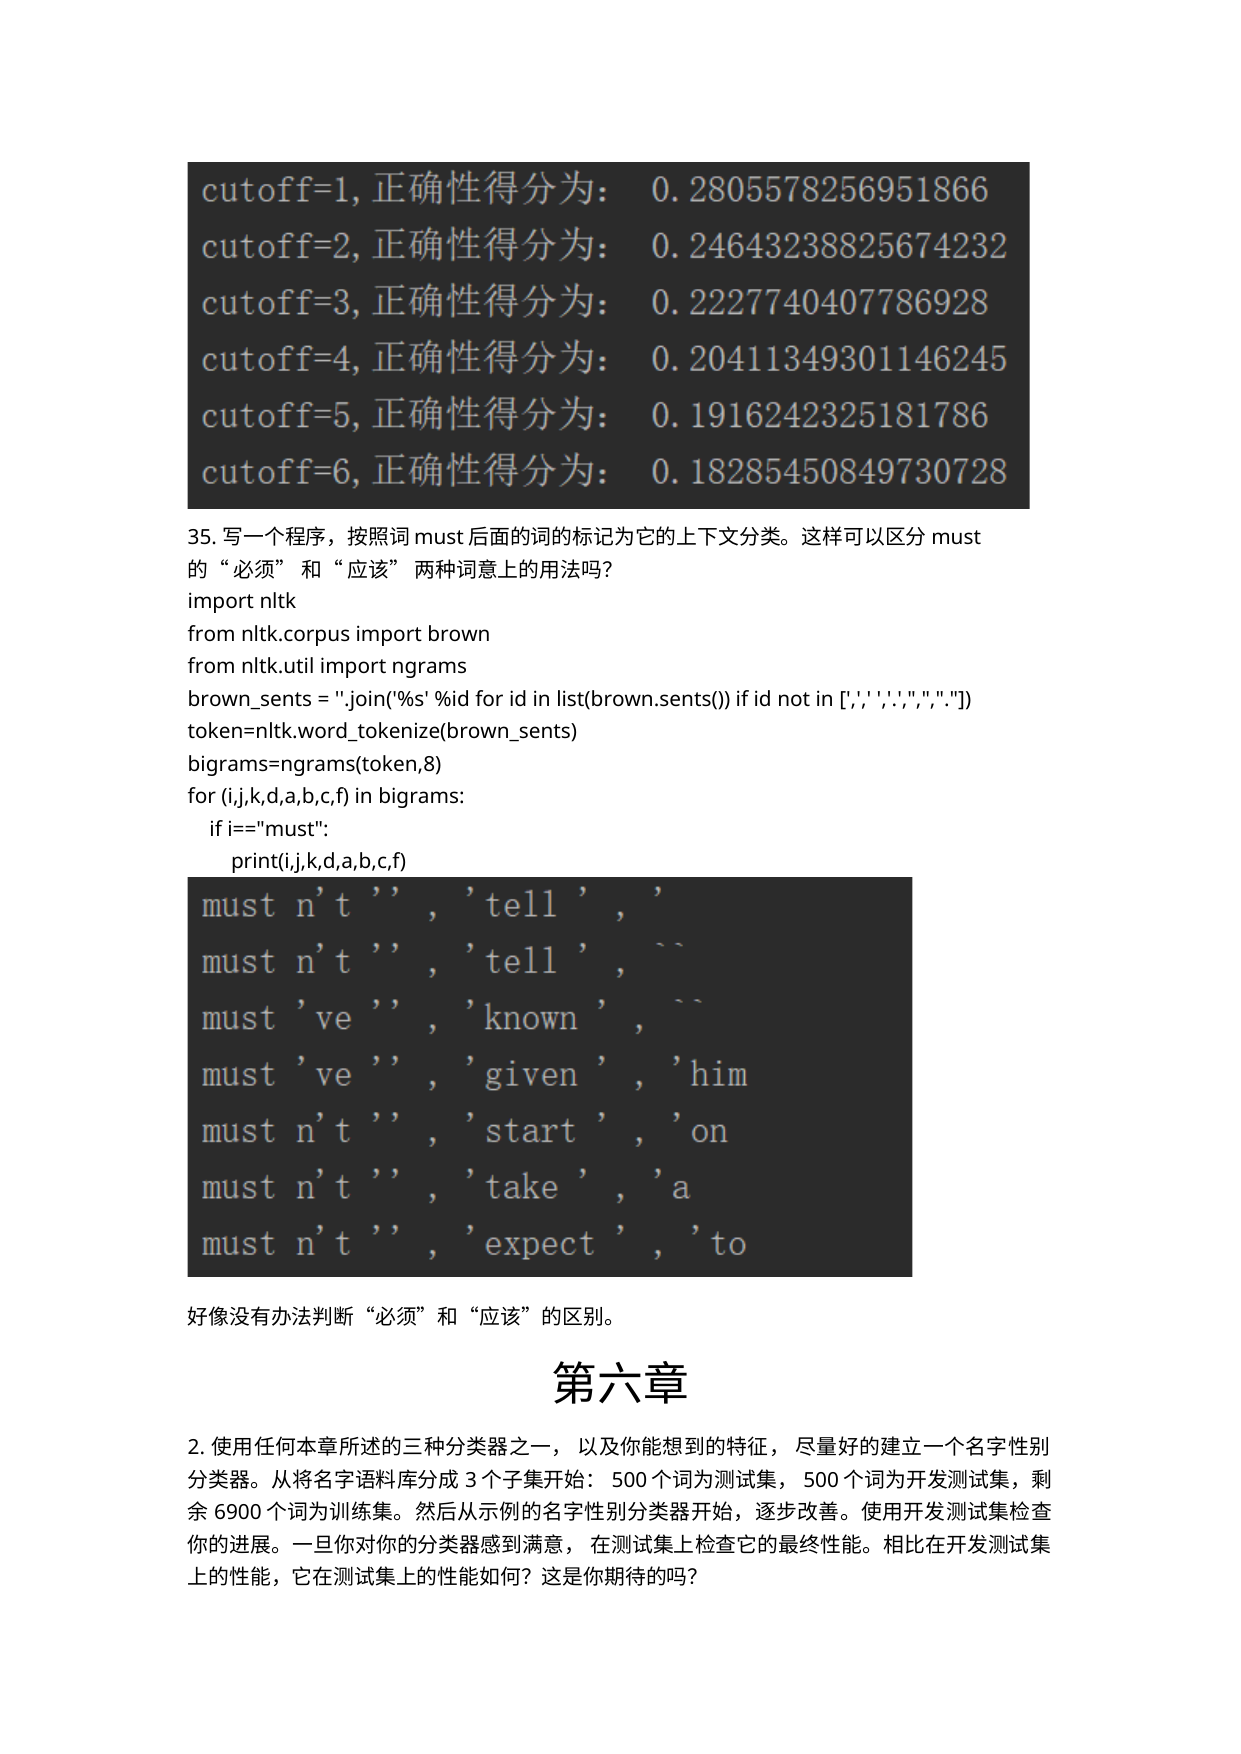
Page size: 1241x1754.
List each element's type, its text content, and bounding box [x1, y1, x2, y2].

text bigrams=ngrams(token,8) [187, 747, 1053, 779]
picture [187, 877, 913, 1277]
text import nltk [187, 584, 1053, 617]
text 好像没有办法判断“必须”和“应该”的区别。 [187, 1299, 1053, 1332]
text 第六章 [187, 1332, 1053, 1429]
text from nltk.corpus import brown [187, 617, 1053, 649]
text for (i,j,k,d,a,b,c,f) in bigrams: [187, 779, 1053, 812]
text from nltk.util import ngrams [187, 649, 1053, 682]
text 的“ 必须” 和“ 应该” 两种词意上的用法吗？ [187, 552, 1053, 584]
text print(i,j,k,d,a,b,c,f) [187, 844, 1053, 877]
text token=nltk.word_tokenize(brown_sents) [187, 714, 1053, 747]
text 2. 使用任何本章所述的三种分类器之一， 以及你能想到的特征， 尽量好的建立一个名字性别分类器。从将名字语料库分成 3个子集开始： 500个词为测试集， 500个词为开发测试集，剩余 6900个词为训练集。然后从示例的名字性别分类器开始，逐步改善。使用开发测试集检查你的进展。一旦你对你的分类器感到满意， 在测试集上检查它的最终性能。相比在开发测试集上的性能，它在测试集上的性能如何？这是你期待的吗？ [187, 1429, 1053, 1592]
text brown_sents = ''.join('%s' %id for id in list(brown.sents()) if id not in [',',' ','.',",","."]) [187, 682, 1053, 714]
text if i=="must": [187, 812, 1053, 844]
text 35. 写一个程序，按照词must后面的词的标记为它的上下文分类。这样可以区分 must [187, 519, 1053, 552]
picture [187, 162, 1030, 509]
